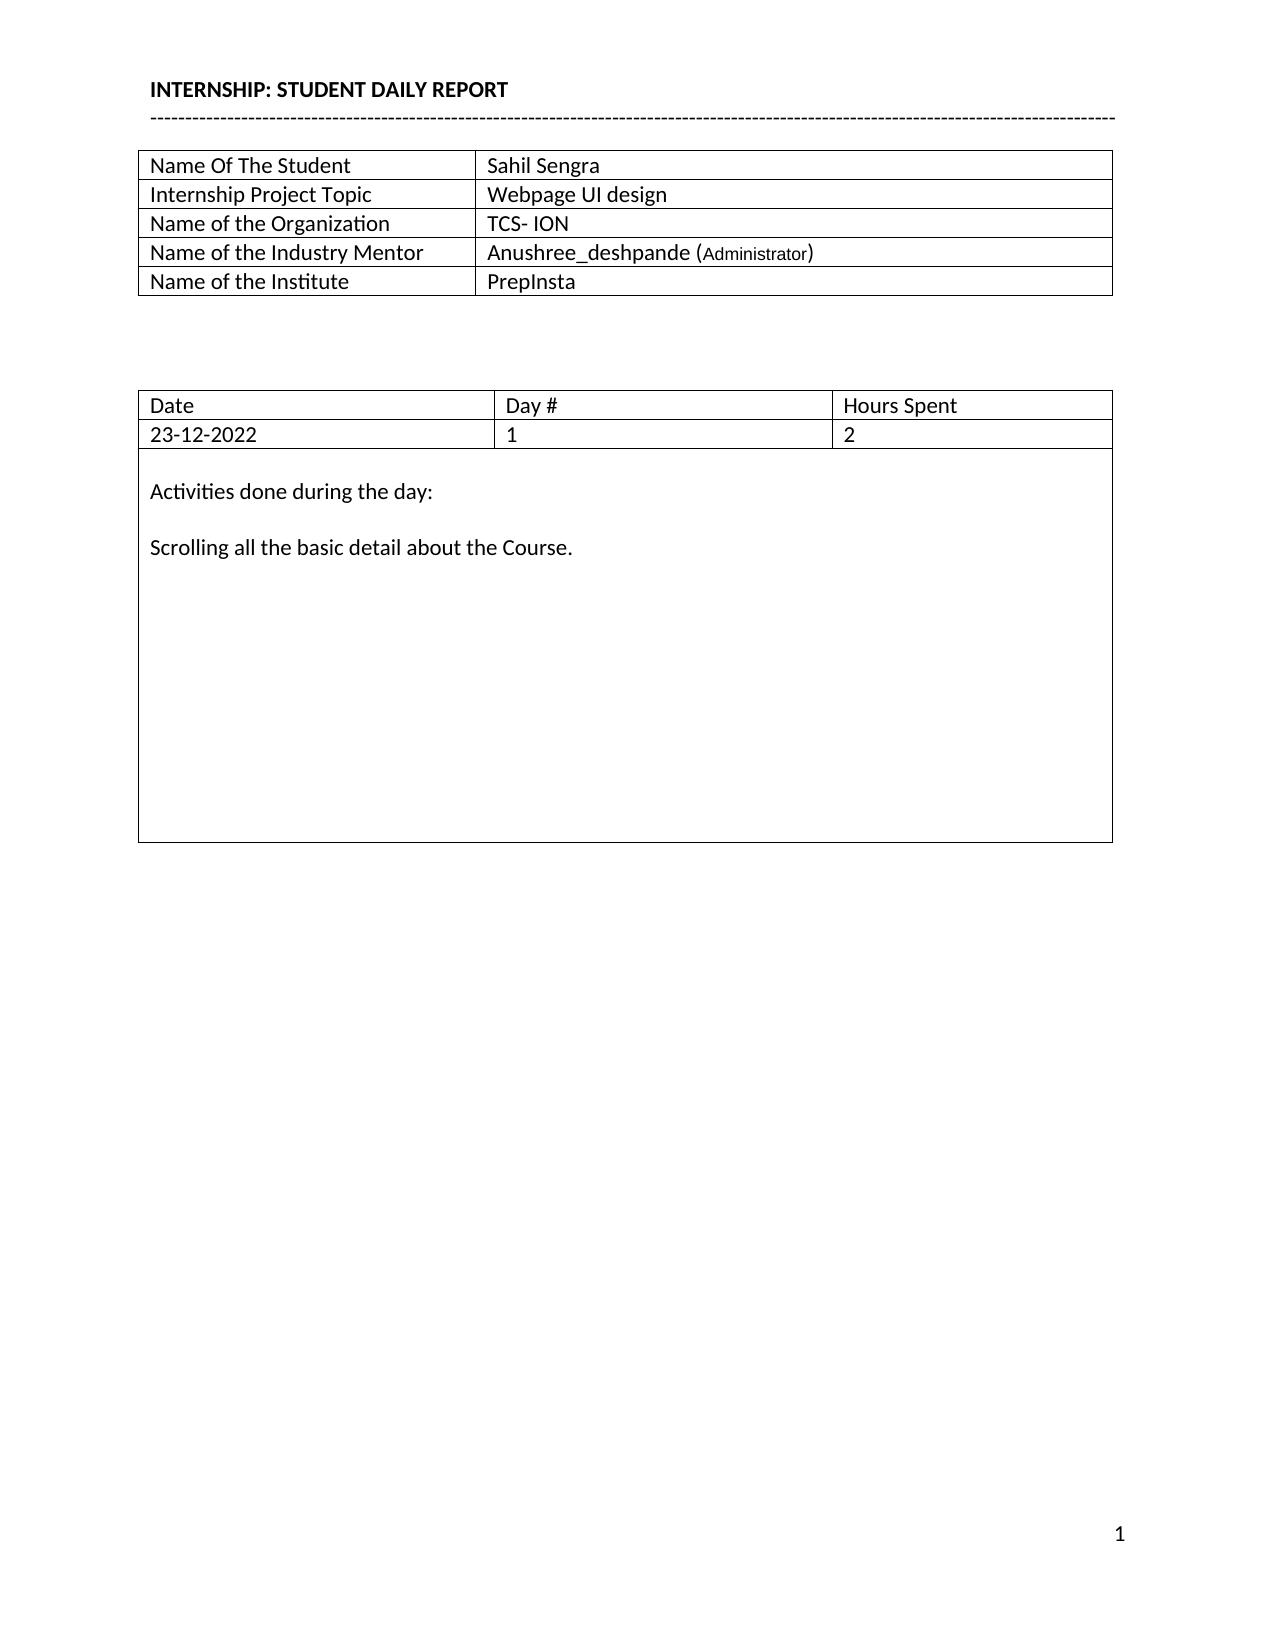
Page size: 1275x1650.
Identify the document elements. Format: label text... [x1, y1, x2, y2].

table_cell Internship Project Topic [139, 180, 475, 208]
table_cell 1 [495, 420, 832, 448]
table_cell 23-12-2022 [139, 420, 494, 448]
table_header Sahil Sengra [476, 151, 1112, 179]
table_cell Activities done during the day: Scrolling all the basic detail about the Course. [139, 449, 1112, 842]
table_header Name Of The Student [139, 151, 475, 179]
table_cell Anushree_deshpande (Administrator) [476, 238, 1112, 266]
table_header Hours Spent [833, 391, 1112, 419]
table_cell PrepInsta [476, 267, 1112, 295]
table_cell Name of the Institute [139, 267, 475, 295]
table_cell Name of the Organization [139, 209, 475, 237]
table_header Day # [495, 391, 832, 419]
table_cell Name of the Industry Mentor [139, 238, 475, 266]
table_cell TCS- ION [476, 209, 1112, 237]
table_header Date [139, 391, 494, 419]
table_cell 2 [833, 420, 1112, 448]
table_cell Webpage UI design [476, 180, 1112, 208]
